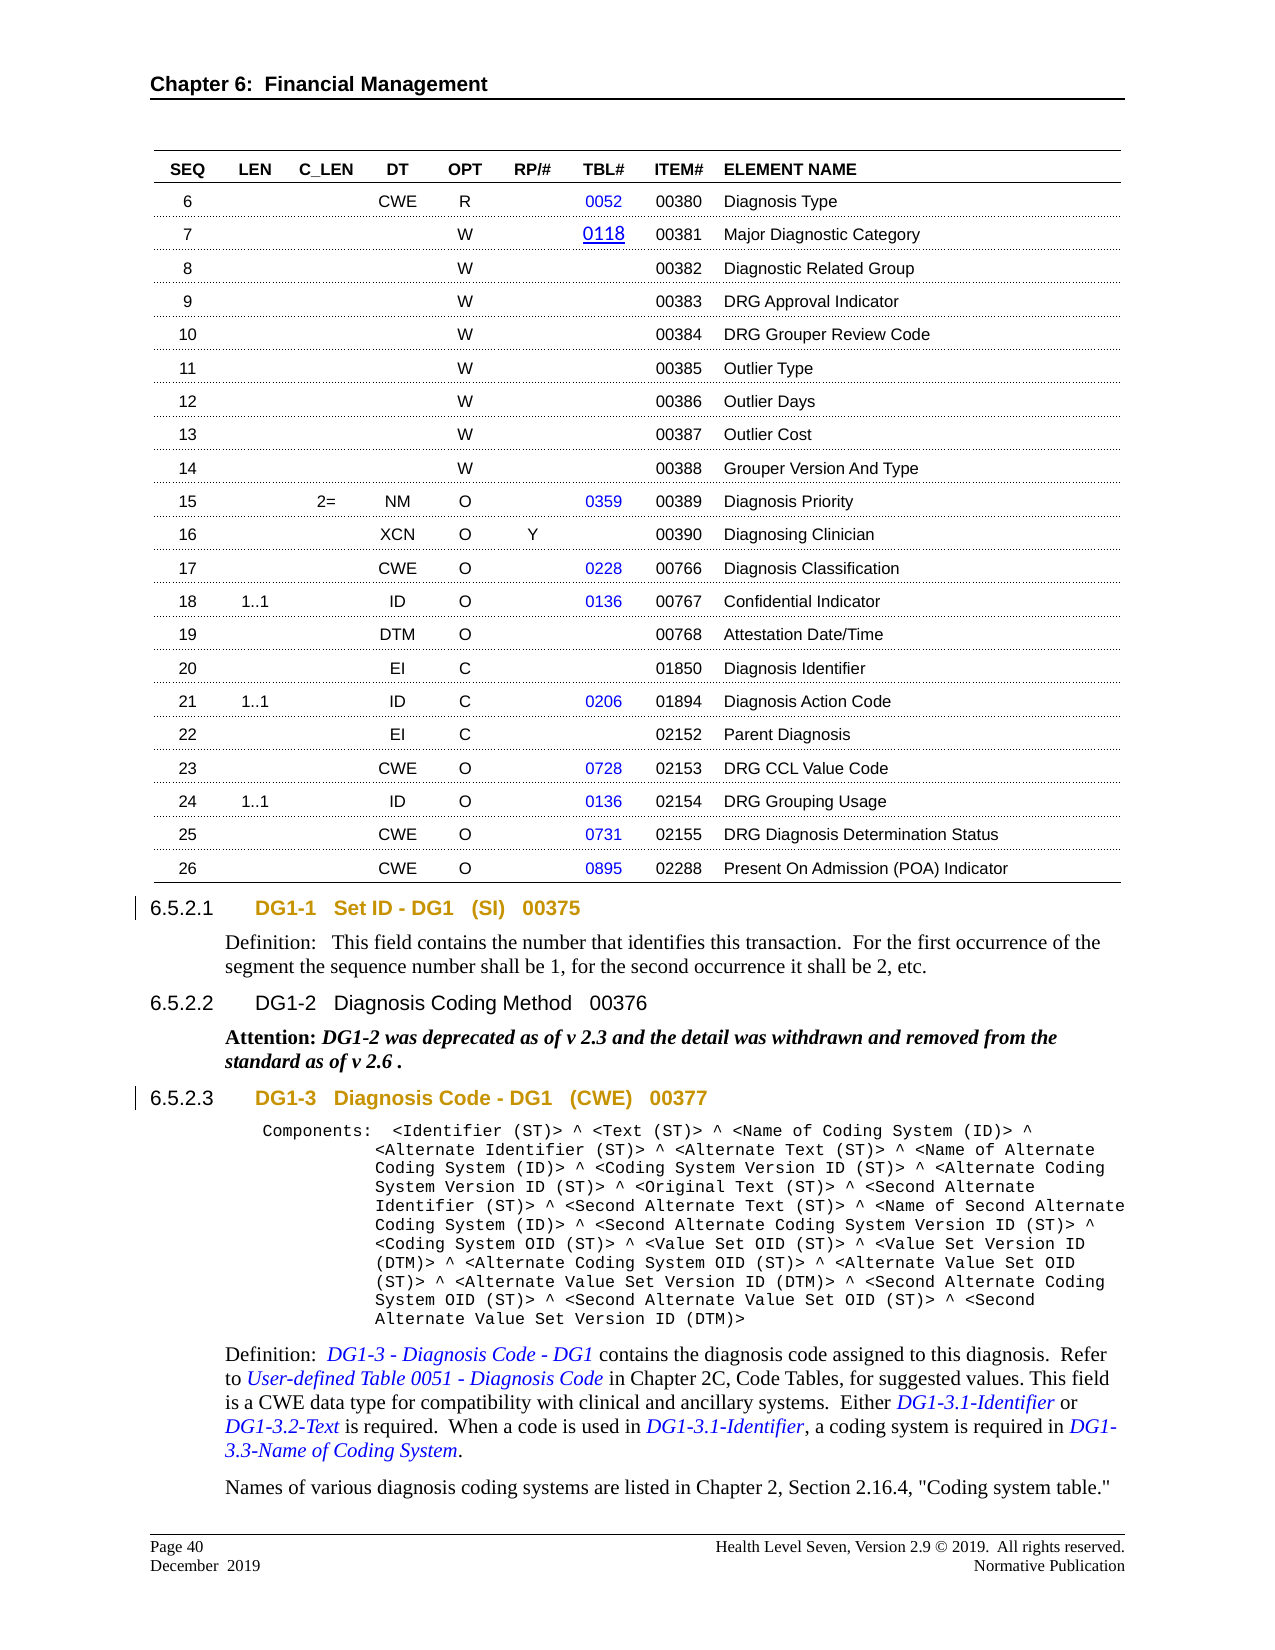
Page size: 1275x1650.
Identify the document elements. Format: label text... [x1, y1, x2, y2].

subtitle DG1-1 Set ID - DG1 (SI) 00375 [150, 896, 1125, 920]
text Definition: DG1-3 - Diagnosis Code - DG1 contains the diagnosis code assigned to this diagnosis. Refer to User-defined Table 0051 - Diagnosis Code in Chapter 2C, Code Tables, for suggested values. This field is a CWE data type for compatibility with clinical and ancillary systems. Either DG1-3.1-Identifier or DG1-3.2-Text is required. When a code is used in DG1-3.1-Identifier, a coding system is required in DG1-3.3-Name of Coding System. [225, 1342, 1125, 1462]
text Attention: DG1-2 was deprecated as of v 2.3 and the detail was withdrawn and removed from the standard as of v 2.6 . [225, 1025, 1125, 1073]
subtitle DG1-2 Diagnosis Coding Method 00376 [150, 991, 1125, 1015]
text Definition: This field contains the number that identifies this transaction. For the first occurrence of the segment the sequence number shall be 1, for the second occurrence it shall be 2, etc. [225, 930, 1125, 978]
subtitle DG1-3 Diagnosis Code - DG1 (CWE) 00377 [150, 1086, 1125, 1110]
text Names of various diagnosis coding systems are listed in Chapter 2, Section 2.16.4, "Coding system table." [225, 1475, 1125, 1499]
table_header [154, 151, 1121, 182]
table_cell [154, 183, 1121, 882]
